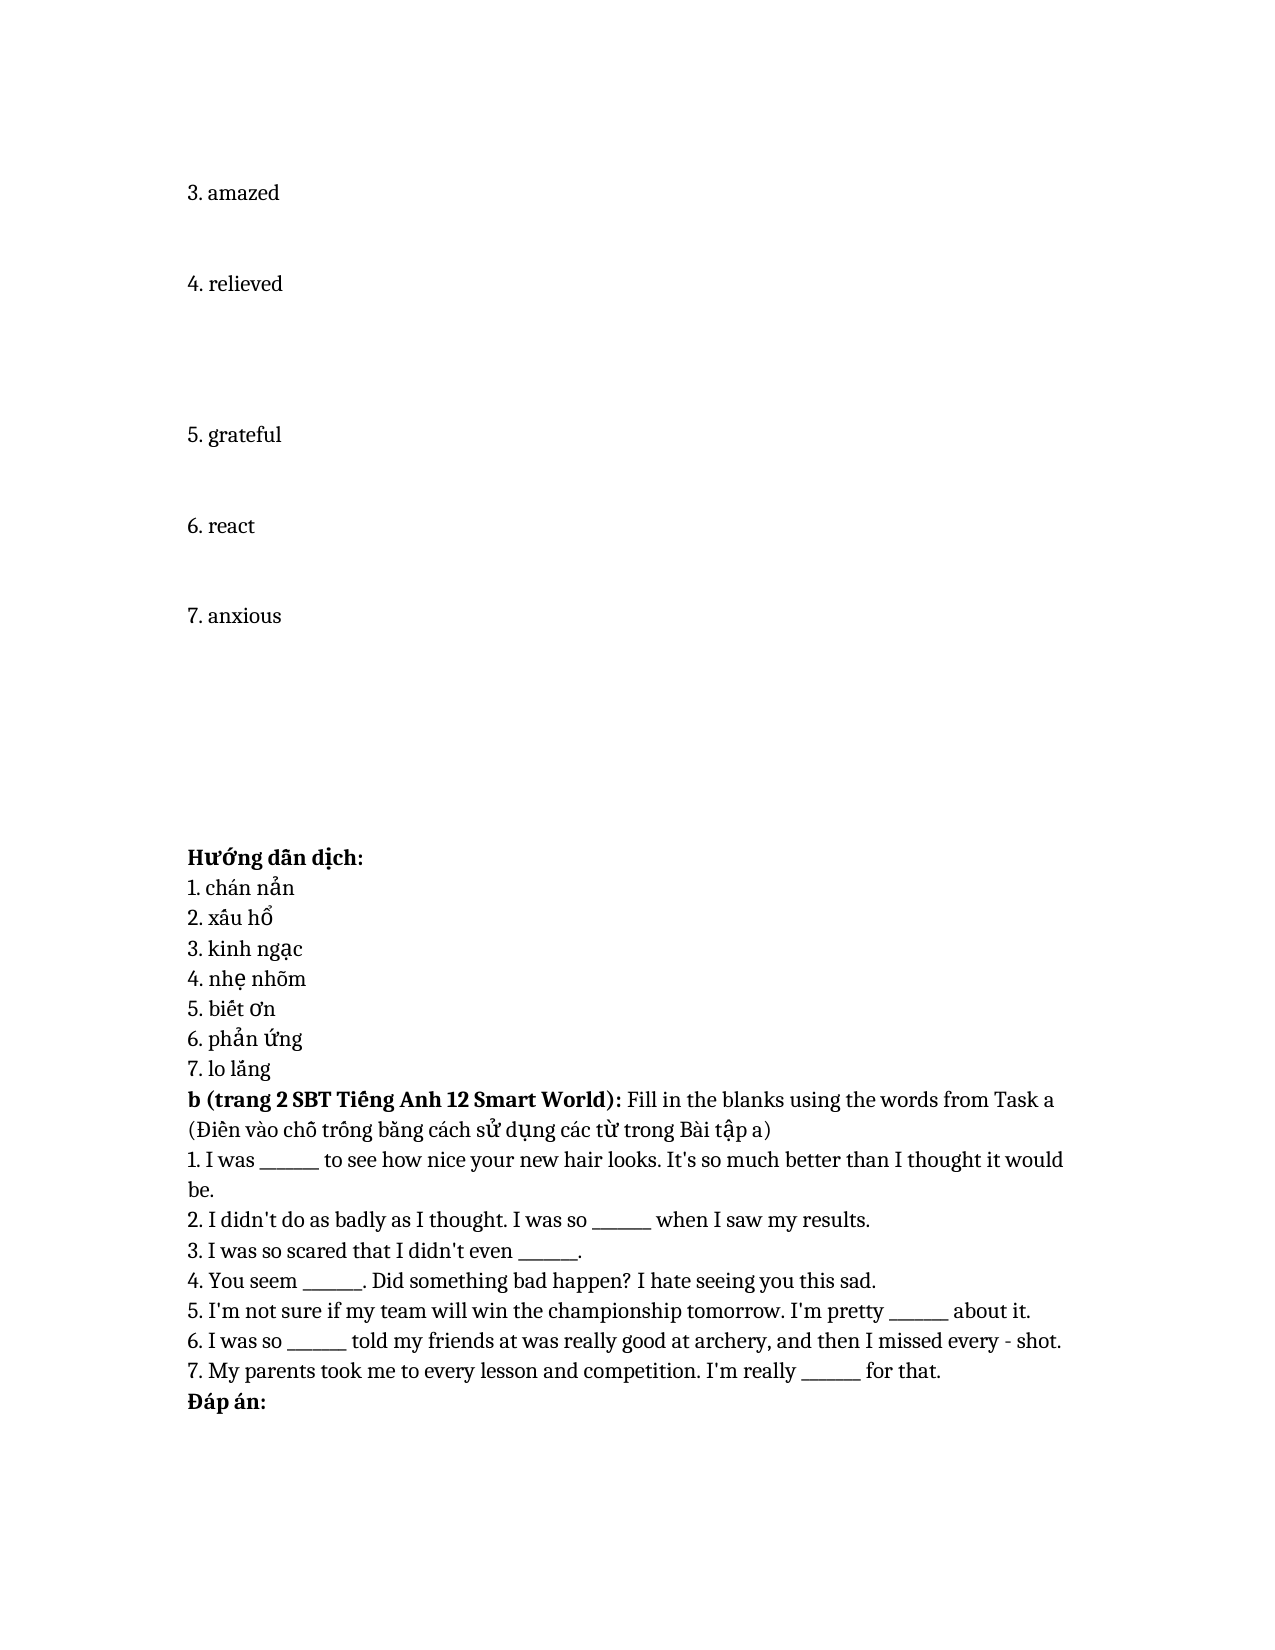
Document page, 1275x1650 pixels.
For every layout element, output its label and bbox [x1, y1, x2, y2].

text [187, 150, 1087, 1475]
